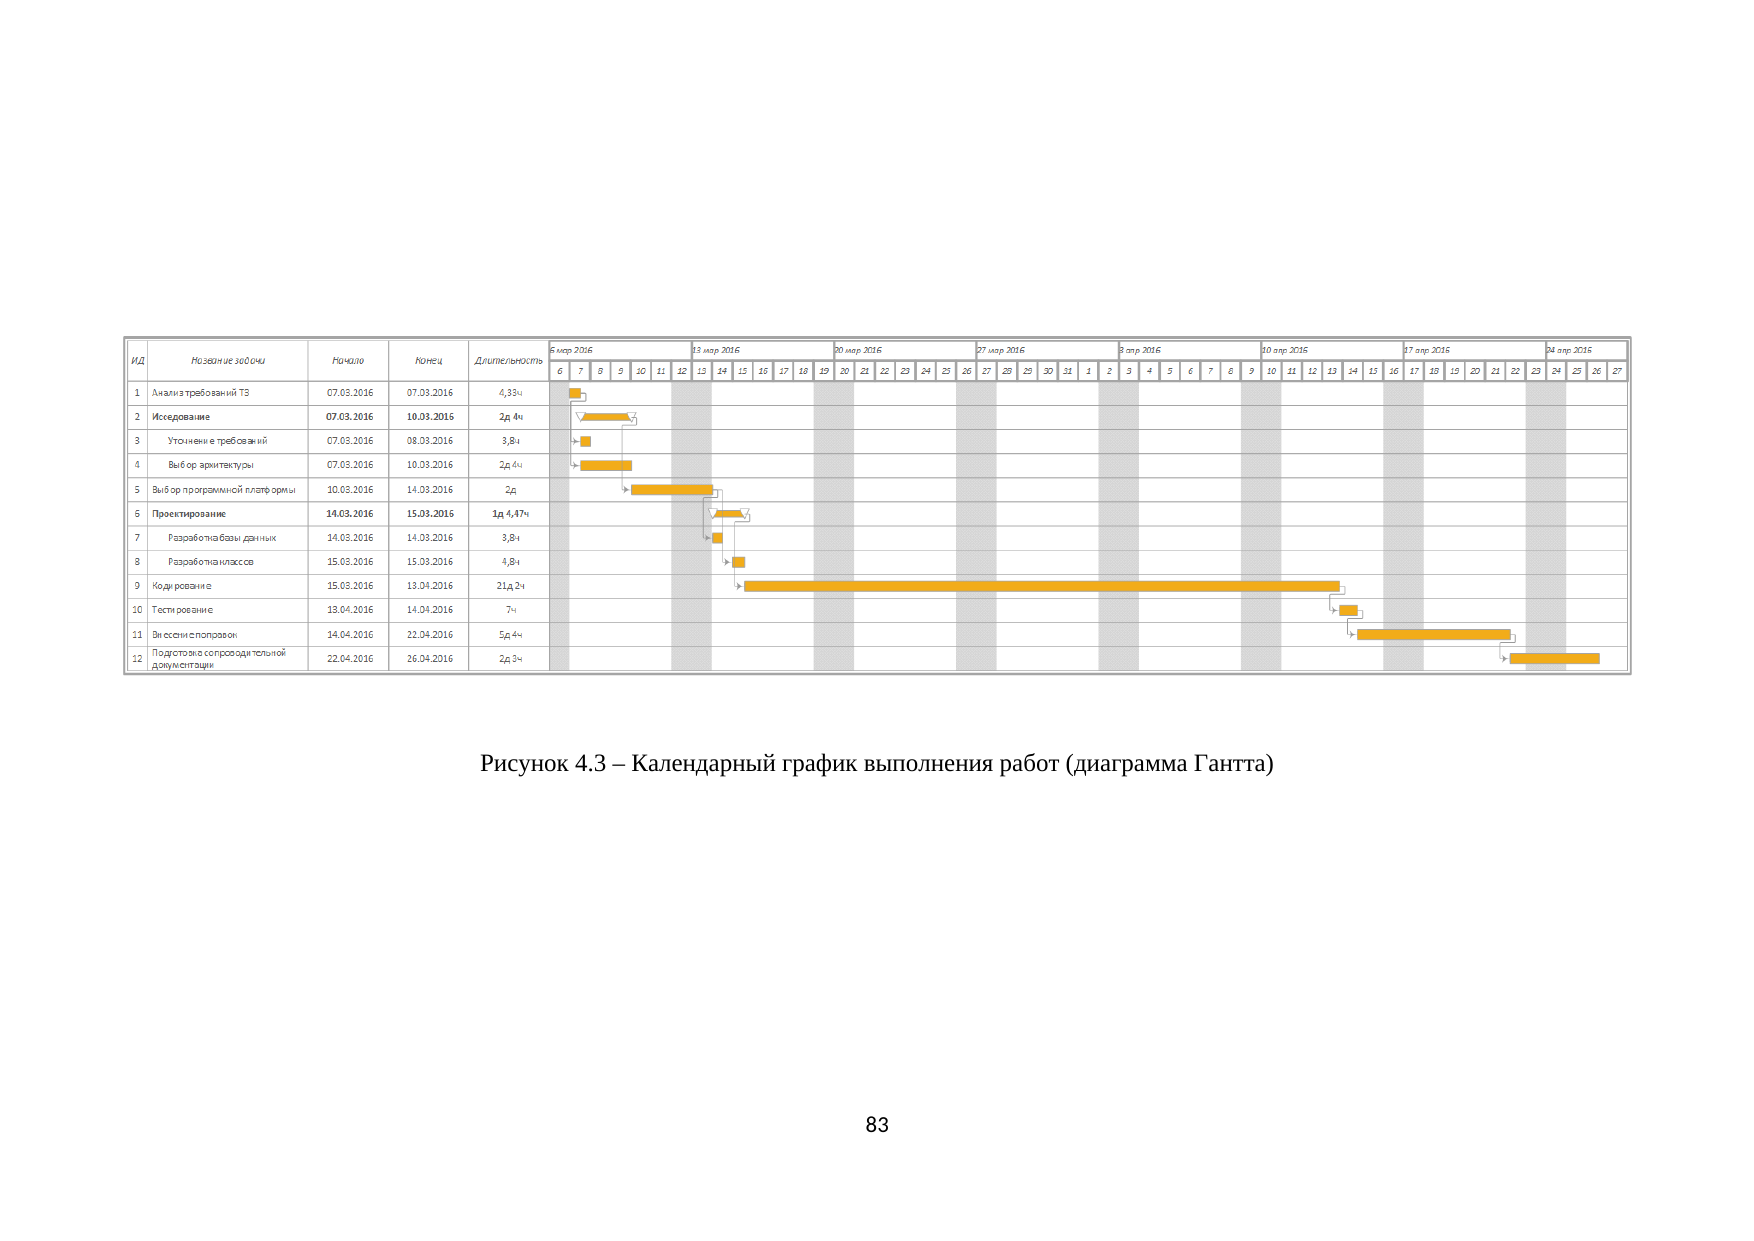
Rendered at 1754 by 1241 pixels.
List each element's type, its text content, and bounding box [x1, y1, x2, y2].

text Рисунок 4.3 – Календарный график выполнения работ (диаграмма Гантта) [118, 748, 1636, 776]
picture [118, 335, 1636, 676]
